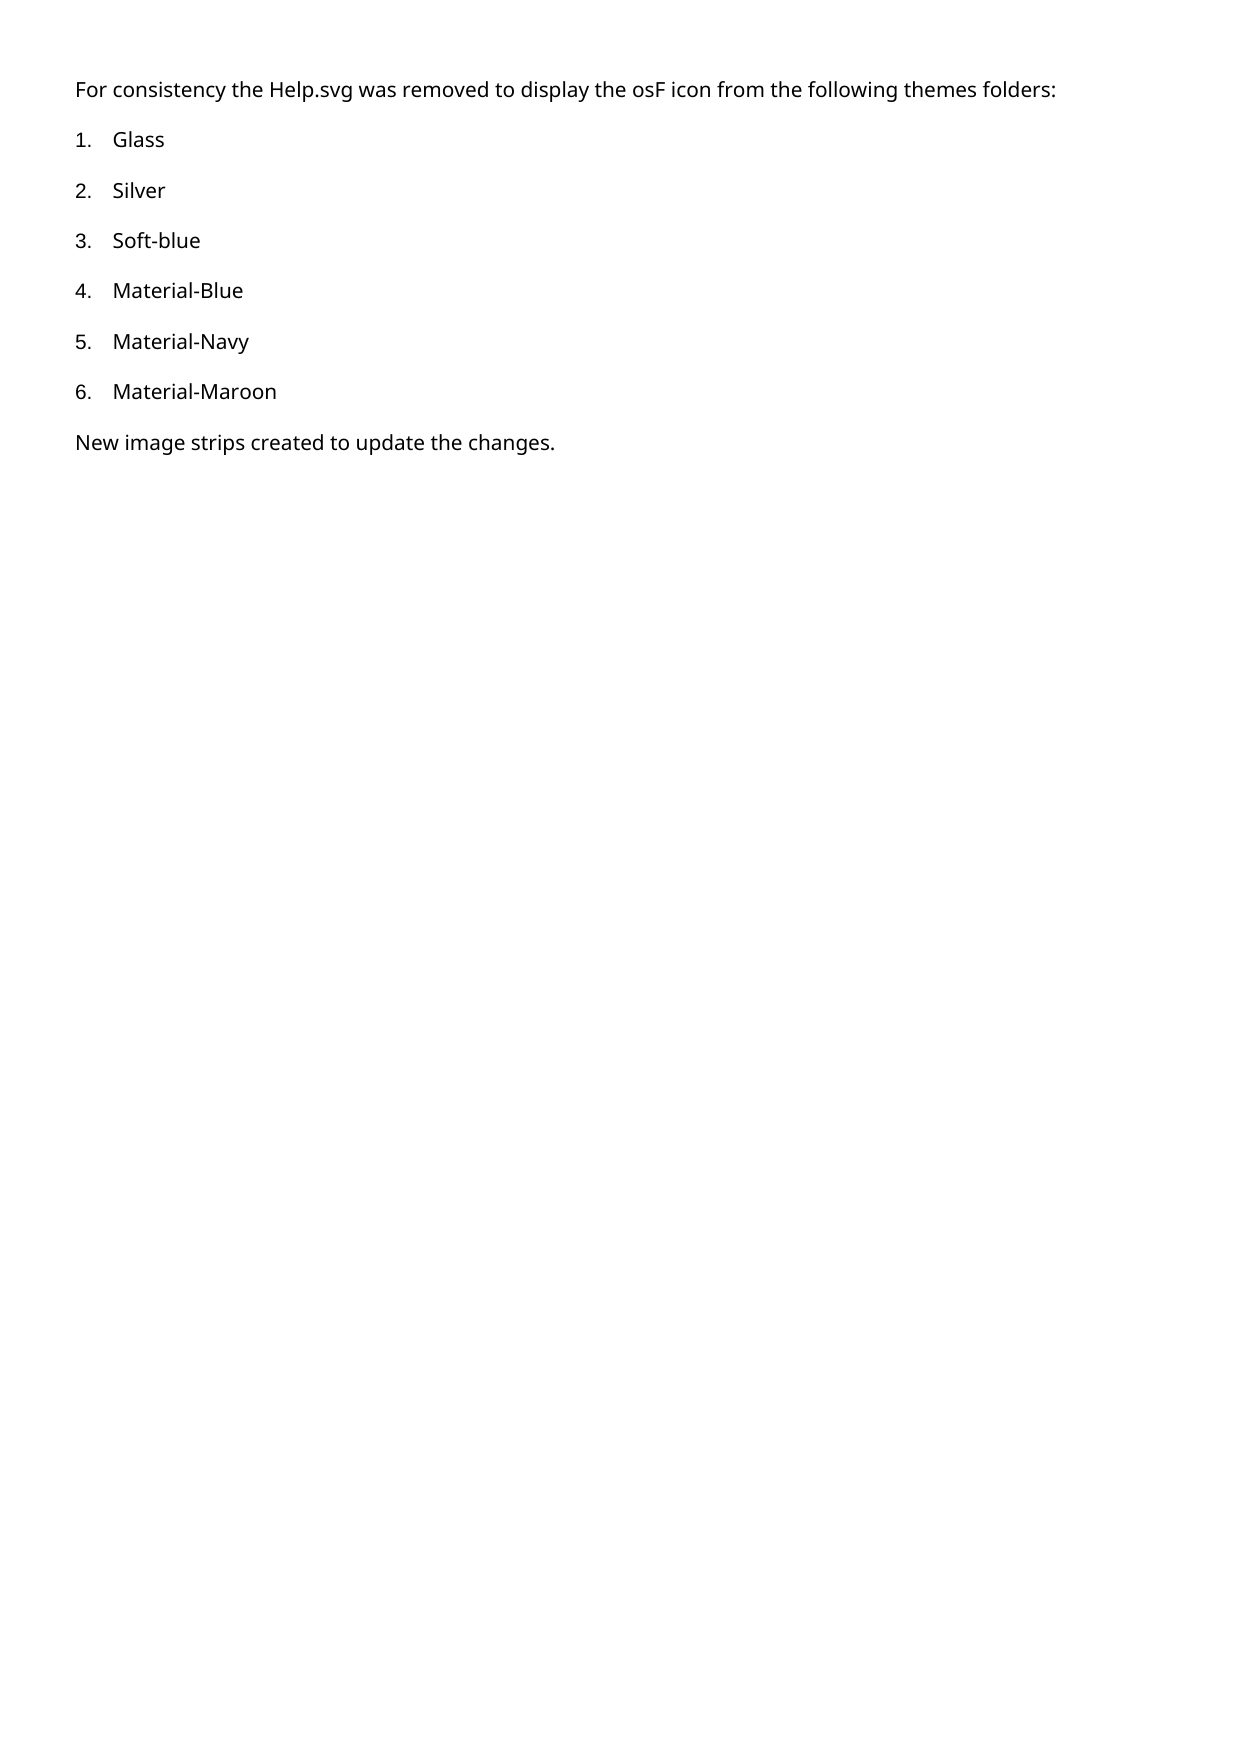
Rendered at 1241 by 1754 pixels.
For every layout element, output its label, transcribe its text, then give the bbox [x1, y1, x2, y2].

text New image strips created to update the changes. [75, 428, 1165, 456]
list Material-Maroon [75, 377, 1165, 406]
text For consistency the Help.svg was removed to display the osF icon from the following themes folders: [75, 75, 1165, 103]
list Material-Navy [75, 327, 1165, 356]
list Material-Blue [75, 277, 1165, 305]
list Silver [75, 176, 1165, 204]
list Glass [75, 125, 1165, 154]
list Soft-blue [75, 226, 1165, 255]
